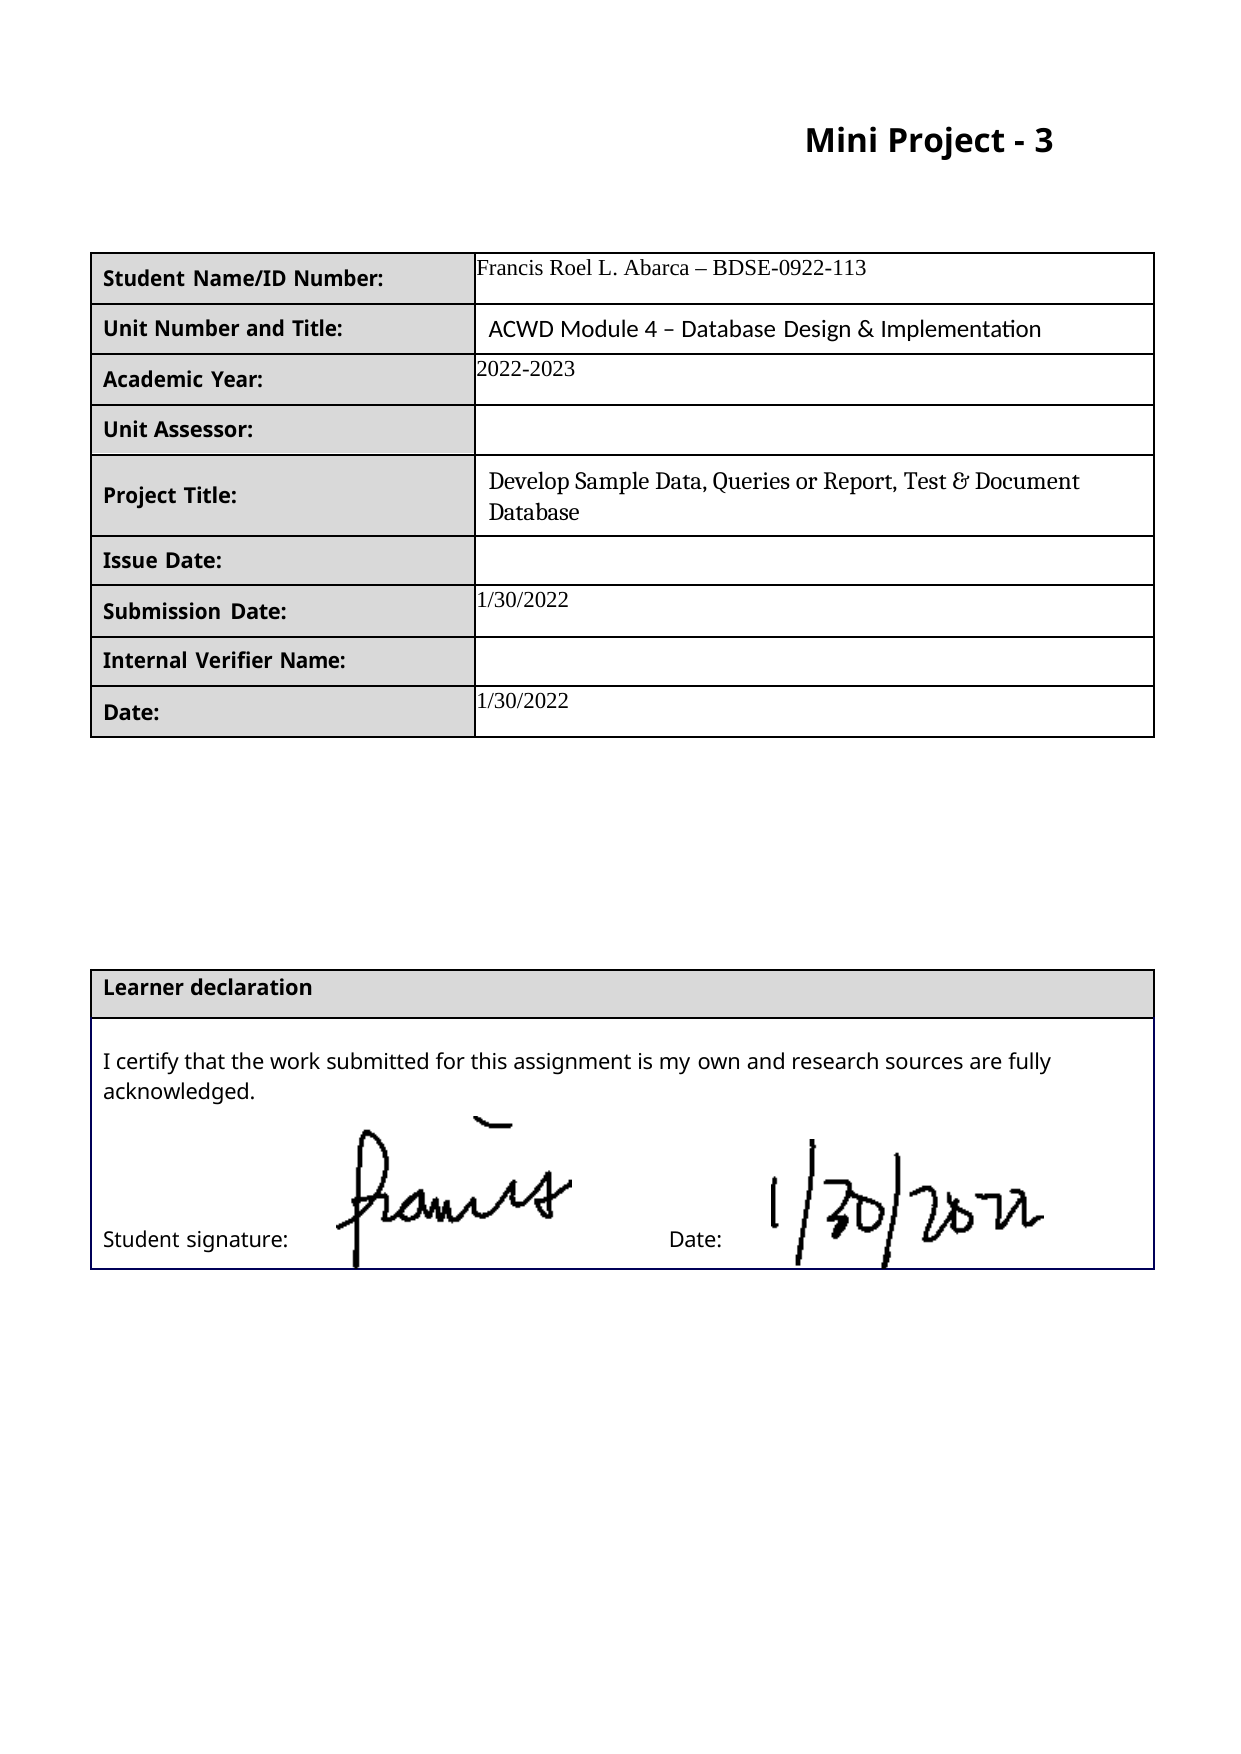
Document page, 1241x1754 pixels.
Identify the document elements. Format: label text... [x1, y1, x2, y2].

table_cell [476, 638, 1153, 685]
table_cell [476, 537, 1153, 584]
table_cell Submission Date: [92, 586, 474, 636]
table_cell Academic Year: [92, 355, 474, 404]
table_cell Internal Verifier Name: [92, 638, 474, 685]
table_cell 1/30/2022 [476, 586, 1153, 636]
table_header Student Name/ID Number: [92, 254, 474, 303]
picture [336, 1116, 572, 1269]
table_cell 1/30/2022 [476, 687, 1153, 736]
table_header Learner declaration [92, 971, 1153, 1017]
table_cell Unit Number and Title: [92, 305, 474, 353]
table_cell ACWD Module 4 – Database Design & Implementation [476, 305, 1153, 353]
table_cell 2022-2023 [476, 355, 1153, 404]
table_cell Issue Date: [92, 537, 474, 584]
table_cell [476, 406, 1153, 453]
table_cell Develop Sample Data, Queries or Report, Test & Document Database [476, 456, 1153, 535]
picture [771, 1139, 1044, 1269]
table_cell Project Title: [92, 456, 474, 535]
title Mini Project - 3 [804, 117, 1167, 162]
table_header Francis Roel L. Abarca – BDSE-0922-113 [476, 254, 1153, 303]
table_cell Date: [92, 687, 474, 736]
table_cell Unit Assessor: [92, 406, 474, 453]
table_cell I certify that the work submitted for this assignment is my own and research sources are fully acknowledged. Student signature: Date: [92, 1019, 1153, 1268]
